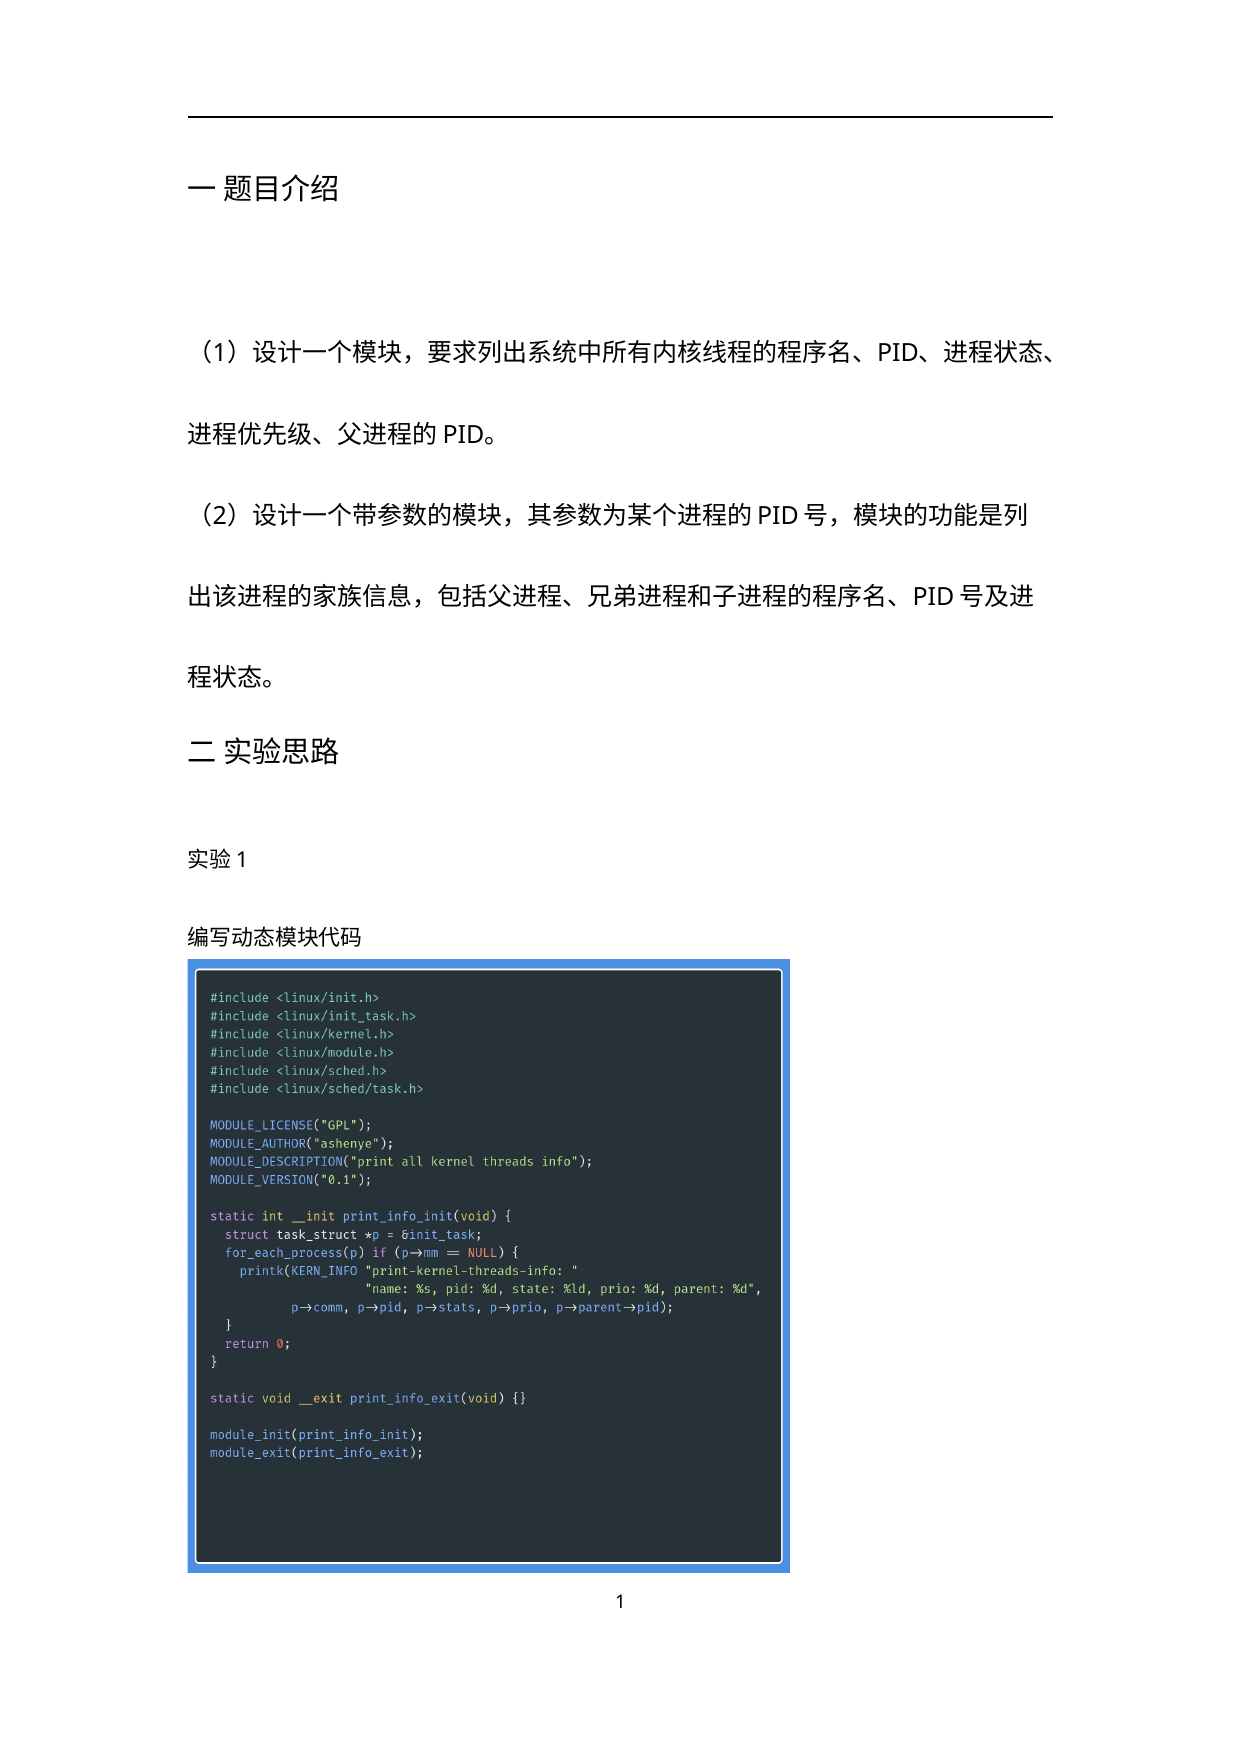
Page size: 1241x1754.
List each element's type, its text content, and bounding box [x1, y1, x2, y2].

text （1）设计一个模块，要求列出系统中所有内核线程的程序名、PID、进程状态、进程优先级、父进程的PID。 （2）设计一个带参数的模块，其参数为某个进程的PID号，模块的功能是列出该进程的家族信息，包括父进程、兄弟进程和子进程的程序名、PID号及进程状态。 [187, 318, 1053, 708]
picture [187, 959, 790, 1573]
subtitle 二 实验思路 [187, 717, 1053, 782]
subtitle 一 题目介绍 [187, 154, 1053, 219]
text 编写动态模块代码 [187, 919, 1053, 952]
subtitle 实验1 [187, 842, 1053, 874]
